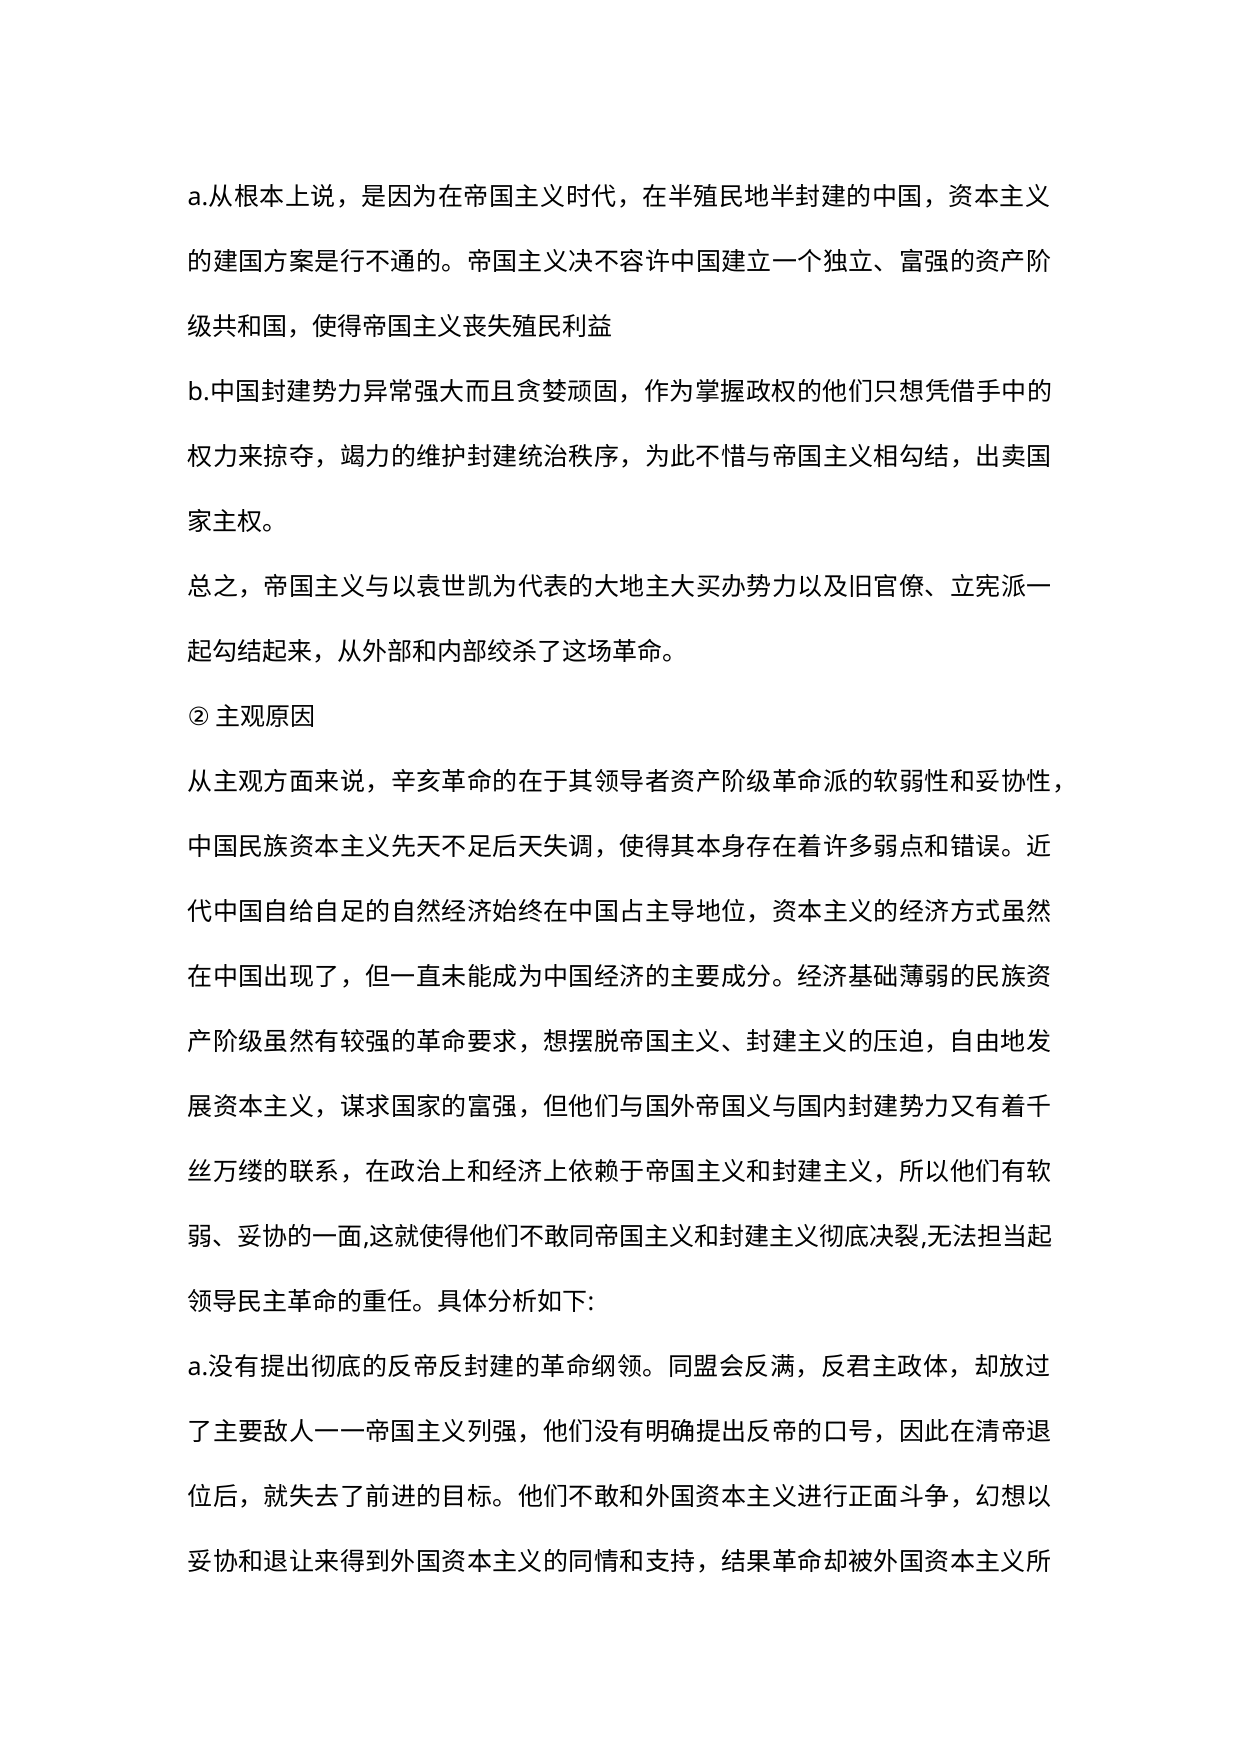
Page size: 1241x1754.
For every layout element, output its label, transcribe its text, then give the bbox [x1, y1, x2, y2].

text 总之，帝国主义与以袁世凯为代表的大地主大买办势力以及旧官僚、立宪派一起勾结起来，从外部和内部绞杀了这场革命。 [187, 552, 1053, 682]
text 从主观方面来说，辛亥革命的在于其领导者资产阶级革命派的软弱性和妥协性，中国民族资本主义先天不足后天失调，使得其本身存在着许多弱点和错误。近代中国自给自足的自然经济始终在中国占主导地位，资本主义的经济方式虽然在中国出现了，但一直未能成为中国经济的主要成分。经济基础薄弱的民族资产阶级虽然有较强的革命要求，想摆脱帝国主义、封建主义的压迫，自由地发展资本主义，谋求国家的富强，但他们与国外帝国义与国内封建势力又有着千丝万缕的联系，在政治上和经济上依赖于帝国主义和封建主义，所以他们有软弱、妥协的一面,这就使得他们不敢同帝国主义和封建主义彻底决裂,无法担当起领导民主革命的重任。具体分析如下: [187, 747, 1053, 1332]
text b.中国封建势力异常强大而且贪婪顽固，作为掌握政权的他们只想凭借手中的权力来掠夺，竭力的维护封建统治秩序，为此不惜与帝国主义相勾结，出卖国家主权。 [187, 357, 1053, 552]
text a.从根本上说，是因为在帝国主义时代，在半殖民地半封建的中国，资本主义的建国方案是行不通的。帝国主义决不容许中国建立一个独立、富强的资产阶级共和国，使得帝国主义丧失殖民利益 [187, 162, 1053, 357]
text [187, 1332, 1053, 1592]
text ②主观原因 [187, 682, 1053, 747]
